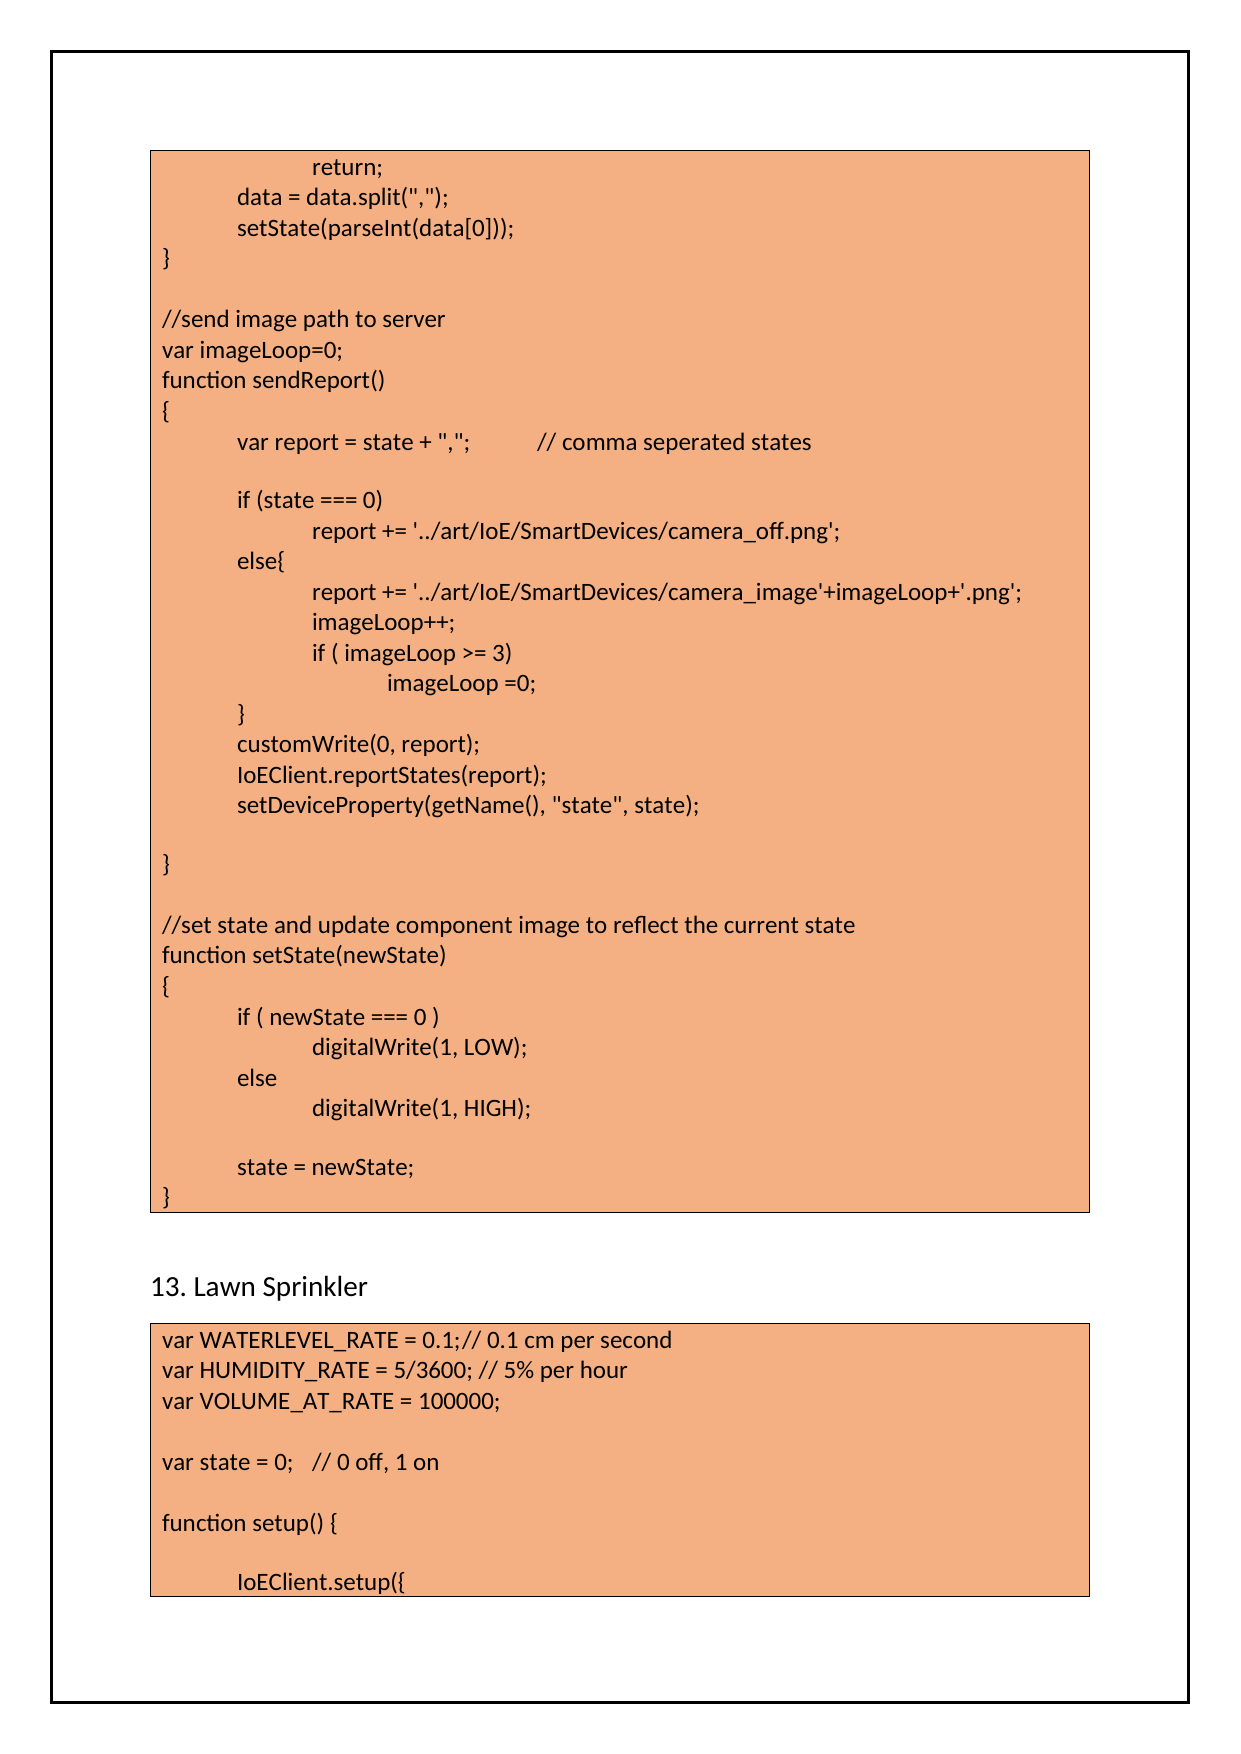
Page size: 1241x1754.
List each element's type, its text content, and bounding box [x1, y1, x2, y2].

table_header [151, 151, 1089, 1212]
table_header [151, 1324, 1089, 1596]
text 13. Lawn Sprinkler [150, 1268, 1090, 1303]
